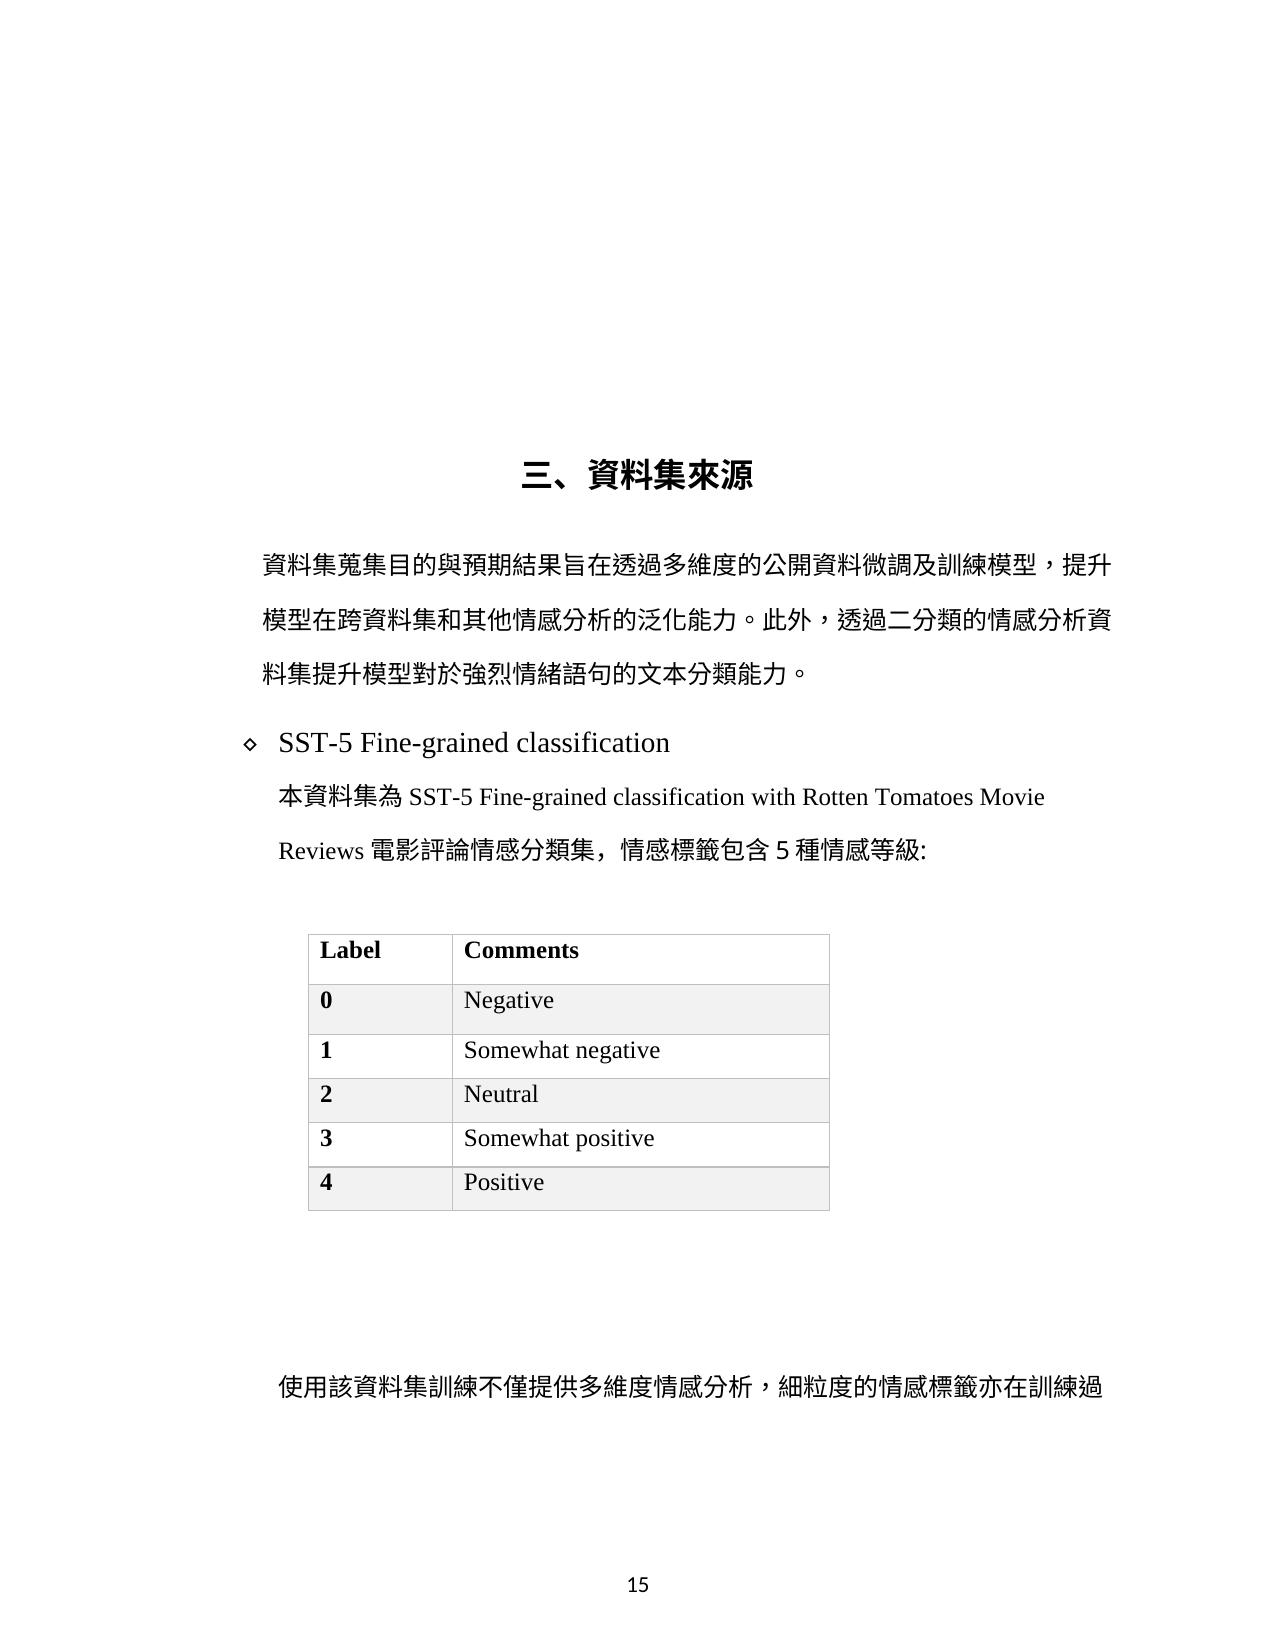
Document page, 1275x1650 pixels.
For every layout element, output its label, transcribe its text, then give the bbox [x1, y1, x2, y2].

list SST-5 Fine-grained classification [241, 726, 1125, 759]
table_cell Negative [453, 985, 829, 1034]
table_cell Positive [453, 1168, 829, 1210]
table_cell 0 [309, 985, 452, 1034]
list 本資料集為 SST-5 Fine-grained classification with Rotten Tomatoes Movie Reviews 電影評論情感分類集，情感標籤包含5種情感等級: [278, 776, 1125, 910]
table_cell Somewhat negative [453, 1035, 829, 1078]
table_cell 1 [309, 1035, 452, 1078]
table_cell 4 [309, 1168, 452, 1210]
text 資料集蒐集目的與預期結果旨在透過多維度的公開資料微調及訓練模型，提升模型在跨資料集和其他情感分析的泛化能力。此外，透過二分類的情感分析資料集提升模型對於強烈情緒語句的文本分類能力。 [262, 546, 1125, 691]
table_cell 3 [309, 1123, 452, 1166]
table_header Comments [453, 935, 829, 984]
table_cell Neutral [453, 1079, 829, 1122]
table_cell Somewhat positive [453, 1123, 829, 1166]
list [278, 1162, 1125, 1403]
list 三、資料集來源 [277, 449, 1125, 497]
table_header Label [309, 935, 452, 984]
table_cell 2 [309, 1079, 452, 1122]
